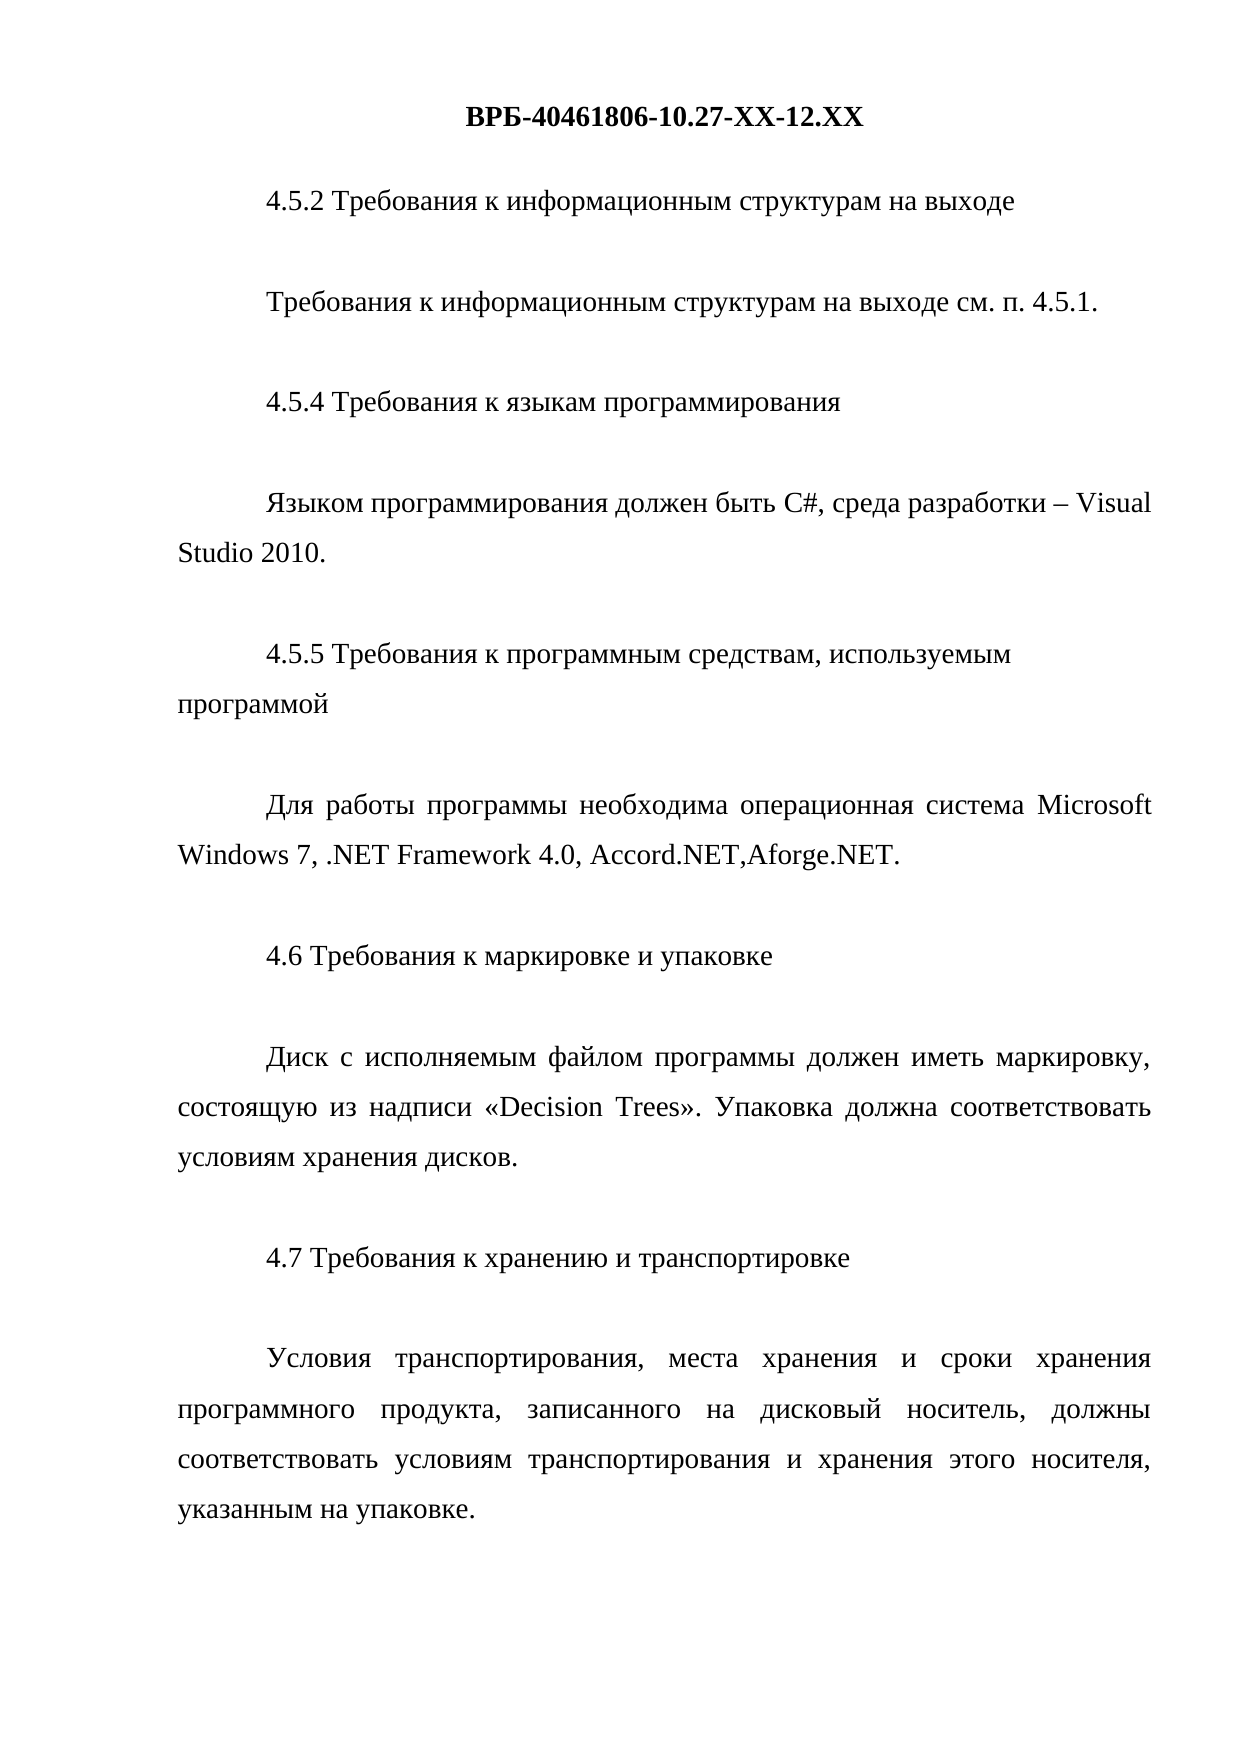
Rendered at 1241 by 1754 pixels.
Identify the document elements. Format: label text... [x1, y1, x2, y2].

text Диск с исполняемым файлом программы должен иметь маркировку, состоящую из надписи «Decision Trees». Упаковка должна соответствовать условиям хранения дисков. [177, 1039, 1152, 1173]
text 4.6 Требования к маркировке и упаковке [177, 938, 1152, 972]
text Требования к информационным структурам на выходе см. п. 4.5.1. [177, 284, 1152, 317]
text 4.5.4 Требования к языкам программирования [177, 384, 1152, 418]
text Языком программирования должен быть C#, среда разработки – Visual Studio 2010. [177, 485, 1152, 569]
text 4.5.2 Требования к информационным структурам на выходе [177, 183, 1152, 217]
text Для работы программы необходима операционная система Microsoft Windows 7, .NET Framework 4.0, Accord.NET,Aforge.NET. [177, 787, 1152, 871]
text 4.5.5 Требования к программным средствам, используемым программой [177, 636, 1152, 720]
text 4.7 Требования к хранению и транспортировке [177, 1240, 1152, 1273]
